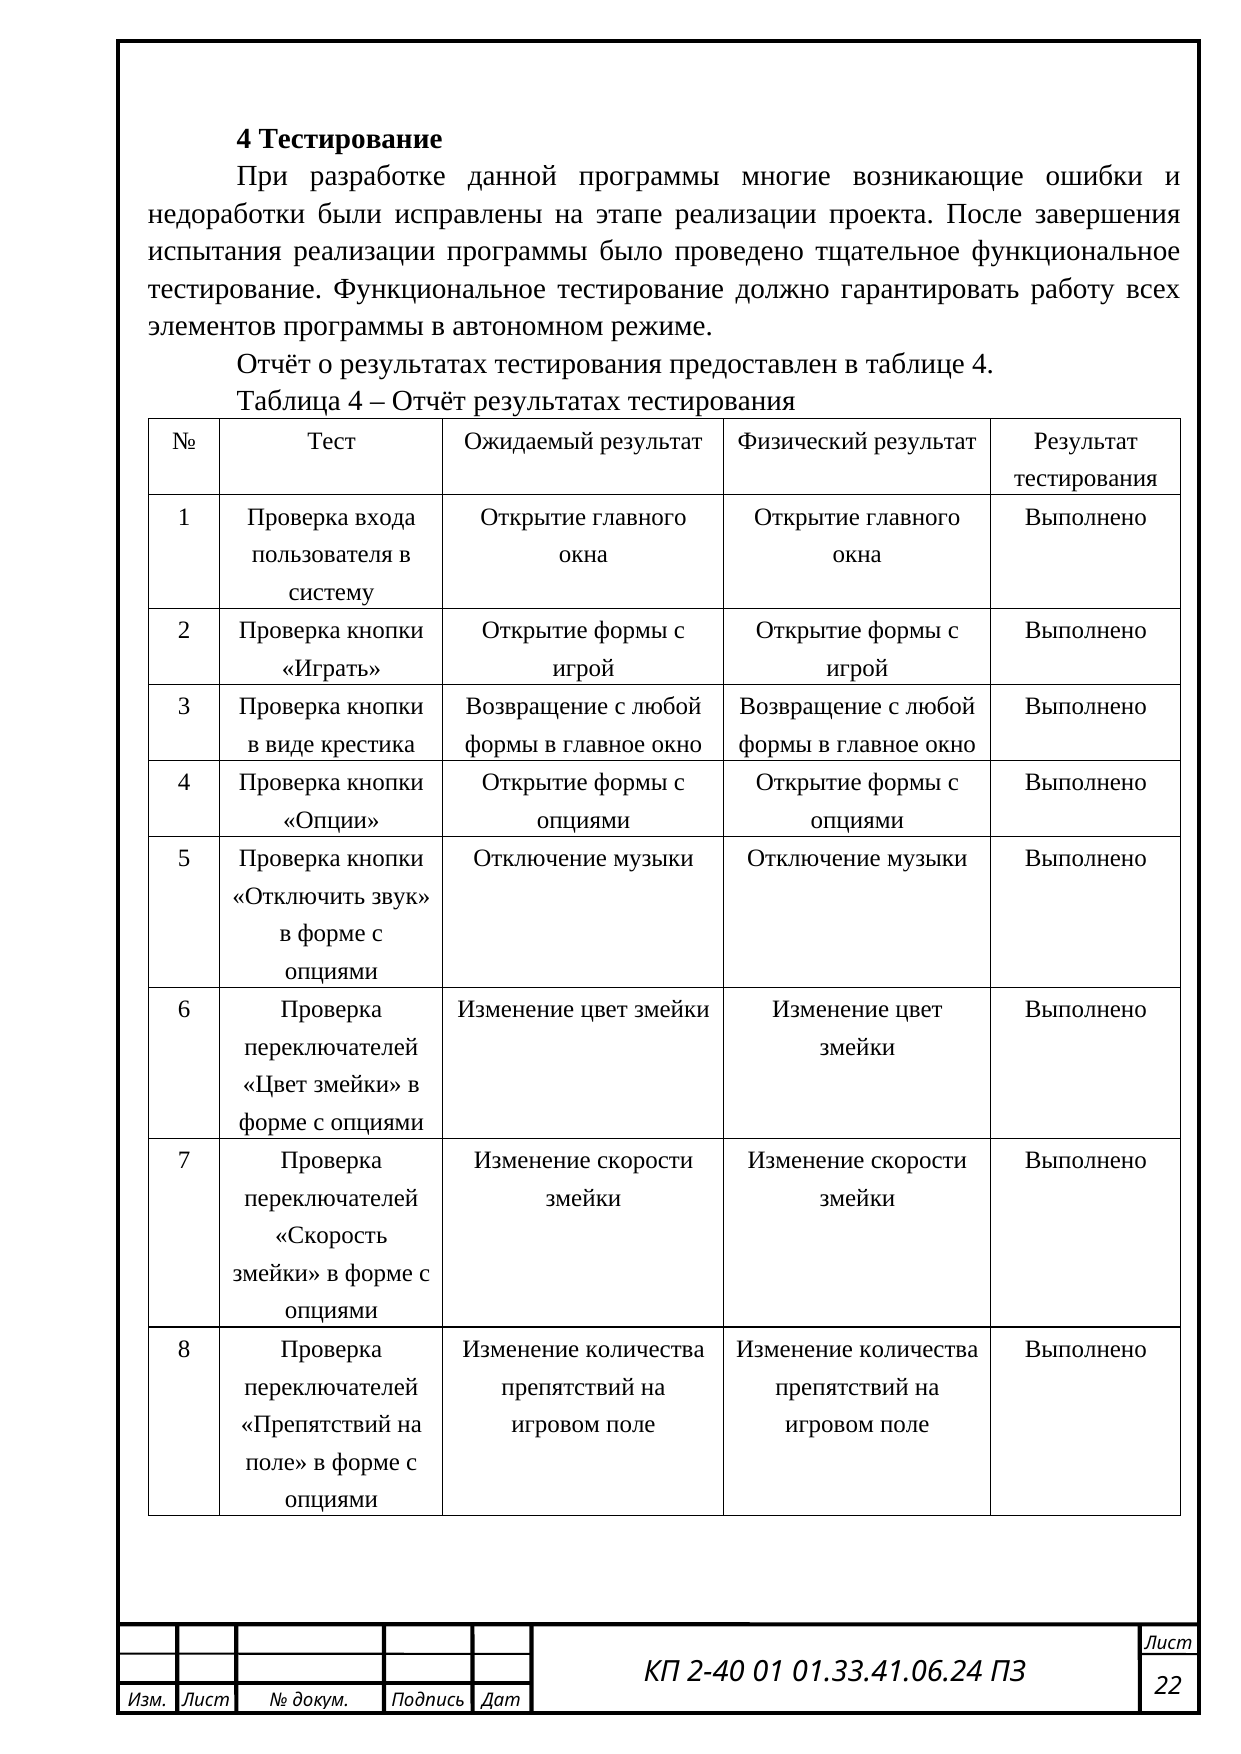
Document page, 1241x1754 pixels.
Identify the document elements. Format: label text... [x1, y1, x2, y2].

table_cell Выполнено [991, 988, 1180, 1138]
table_cell Проверка кнопки в виде крестика [220, 685, 442, 760]
table_cell Изменение цвет змейки [443, 988, 723, 1138]
table_cell Выполнено [991, 685, 1180, 760]
table_cell Проверка кнопки «Отключить звук» в форме с опциями [220, 837, 442, 987]
table_cell Открытие главного окна [724, 495, 990, 608]
table_cell Изменение скорости змейки [443, 1139, 723, 1326]
table_cell Изменение цвет змейки [724, 988, 990, 1138]
table_cell Возвращение с любой формы в главное окно [724, 685, 990, 760]
table_cell Проверка переключателей «Препятствий на поле» в форме с опциями [220, 1328, 442, 1515]
text Отчёт о результатах тестирования предоставлен в таблице 4. [148, 343, 1181, 381]
table_header Результат тестирования [991, 419, 1180, 494]
table_cell 8 [149, 1328, 219, 1515]
table_cell 7 [149, 1139, 219, 1326]
table_cell Отключение музыки [443, 837, 723, 987]
text При разработке данной программы многие возникающие ошибки и недоработки были исправлены на этапе реализации проекта. После завершения испытания реализации программы было проведено тщательное функциональное тестирование. Функциональное тестирование должно гарантировать работу всех элементов программы в автономном режиме. [148, 156, 1181, 343]
text Таблица 4 – Отчёт результатах тестирования [148, 381, 1181, 418]
table_cell Изменение скорости змейки [724, 1139, 990, 1326]
table_cell Выполнено [991, 837, 1180, 987]
table_header № [149, 419, 219, 494]
table_cell Открытие главного окна [443, 495, 723, 608]
table_cell Открытие формы с игрой [443, 609, 723, 684]
table_cell Изменение количества препятствий на игровом поле [724, 1328, 990, 1515]
table_cell Отключение музыки [724, 837, 990, 987]
table_cell 3 [149, 685, 219, 760]
table_header Тест [220, 419, 442, 494]
table_cell Выполнено [991, 761, 1180, 836]
table_cell Проверка переключателей «Цвет змейки» в форме с опциями [220, 988, 442, 1138]
table_cell Проверка входа пользователя в систему [220, 495, 442, 608]
table_cell Открытие формы с опциями [724, 761, 990, 836]
table_header Физический результат [724, 419, 990, 494]
table_cell Открытие формы с опциями [443, 761, 723, 836]
table_cell Выполнено [991, 609, 1180, 684]
table_cell 6 [149, 988, 219, 1138]
table_header Ожидаемый результат [443, 419, 723, 494]
table_cell Проверка кнопки «Играть» [220, 609, 442, 684]
table_cell Проверка переключателей «Скорость змейки» в форме с опциями [220, 1139, 442, 1326]
table_cell 2 [149, 609, 219, 684]
text 4 Тестирование [148, 118, 1181, 156]
table_cell 4 [149, 761, 219, 836]
table_cell Выполнено [991, 1139, 1180, 1326]
table_cell Проверка кнопки «Опции» [220, 761, 442, 836]
table_cell Выполнено [991, 1328, 1180, 1515]
table_cell Изменение количества препятствий на игровом поле [443, 1328, 723, 1515]
table_cell 1 [149, 495, 219, 608]
table_cell 5 [149, 837, 219, 987]
table_cell Возвращение с любой формы в главное окно [443, 685, 723, 760]
table_cell Выполнено [991, 495, 1180, 608]
table_cell Открытие формы с игрой [724, 609, 990, 684]
